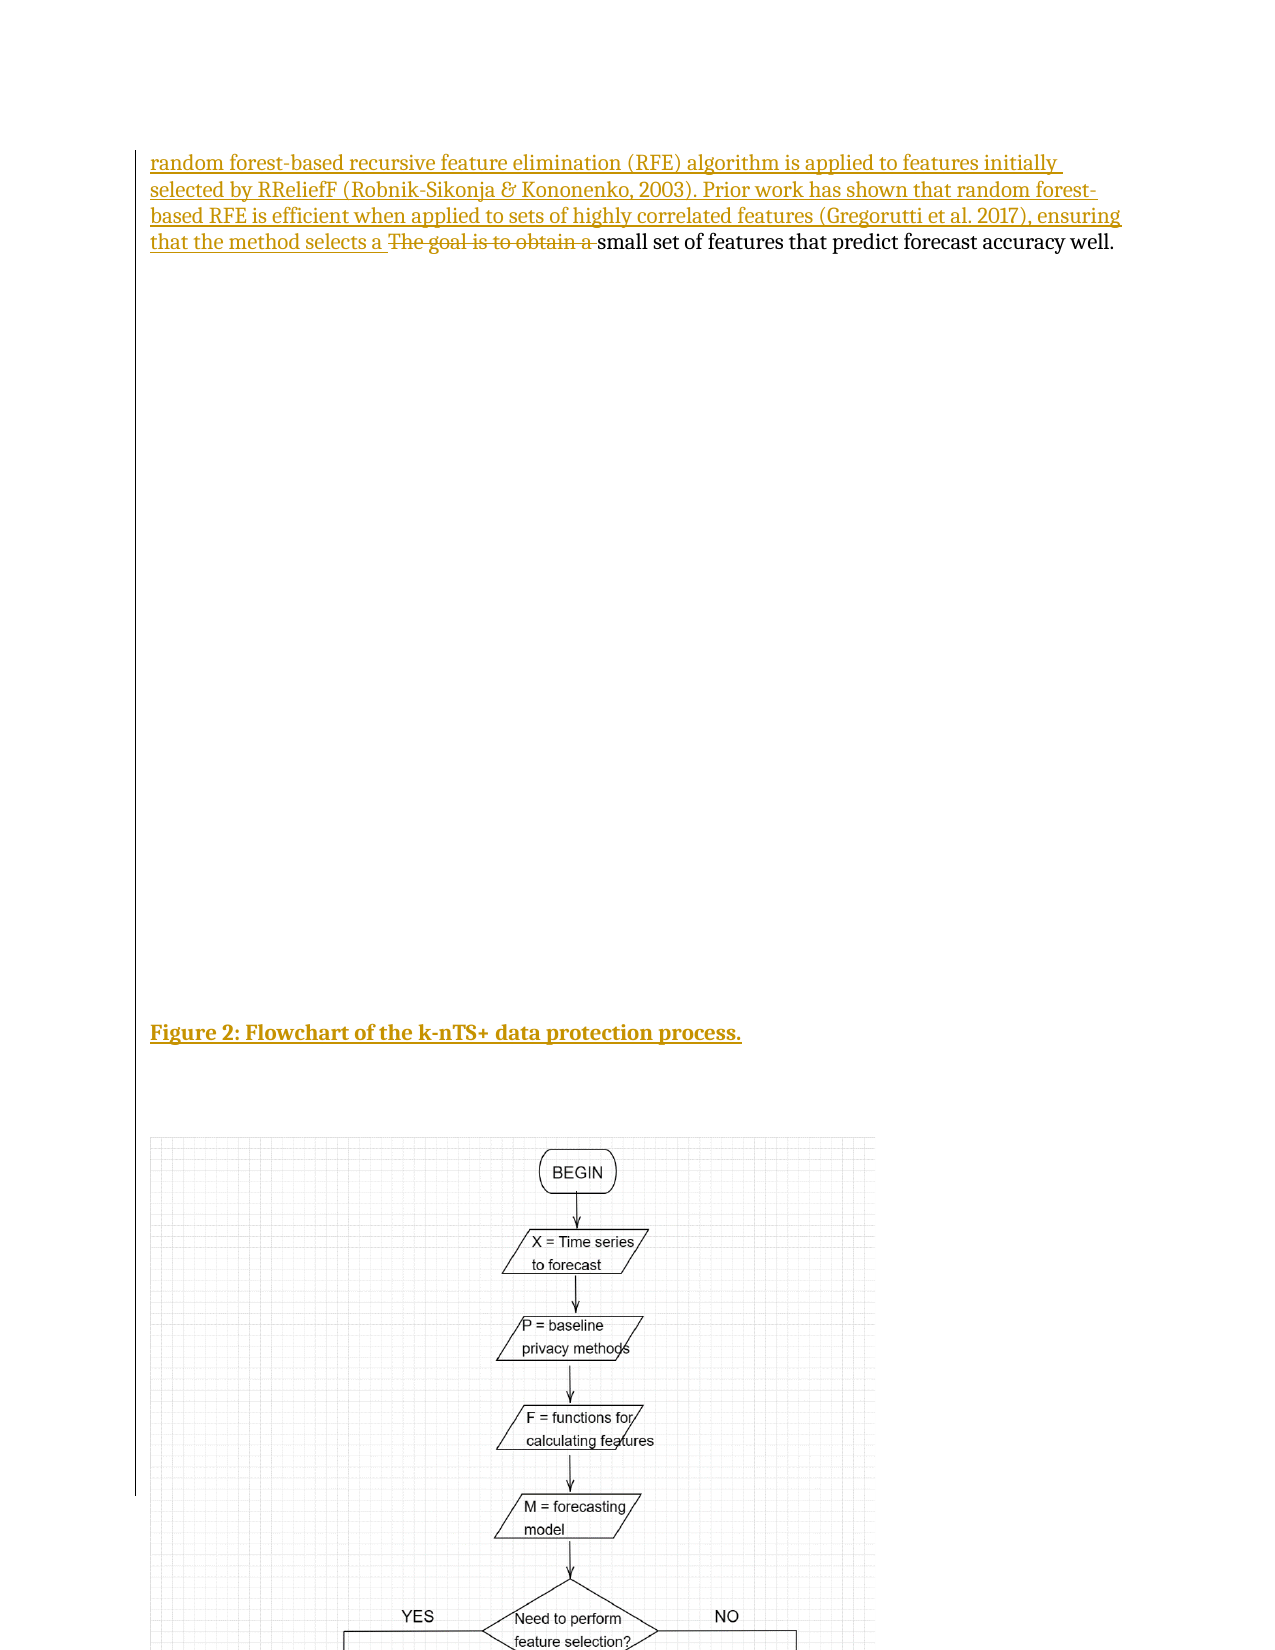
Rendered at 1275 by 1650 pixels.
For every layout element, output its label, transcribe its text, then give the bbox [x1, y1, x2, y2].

picture [150, 1137, 876, 1650]
